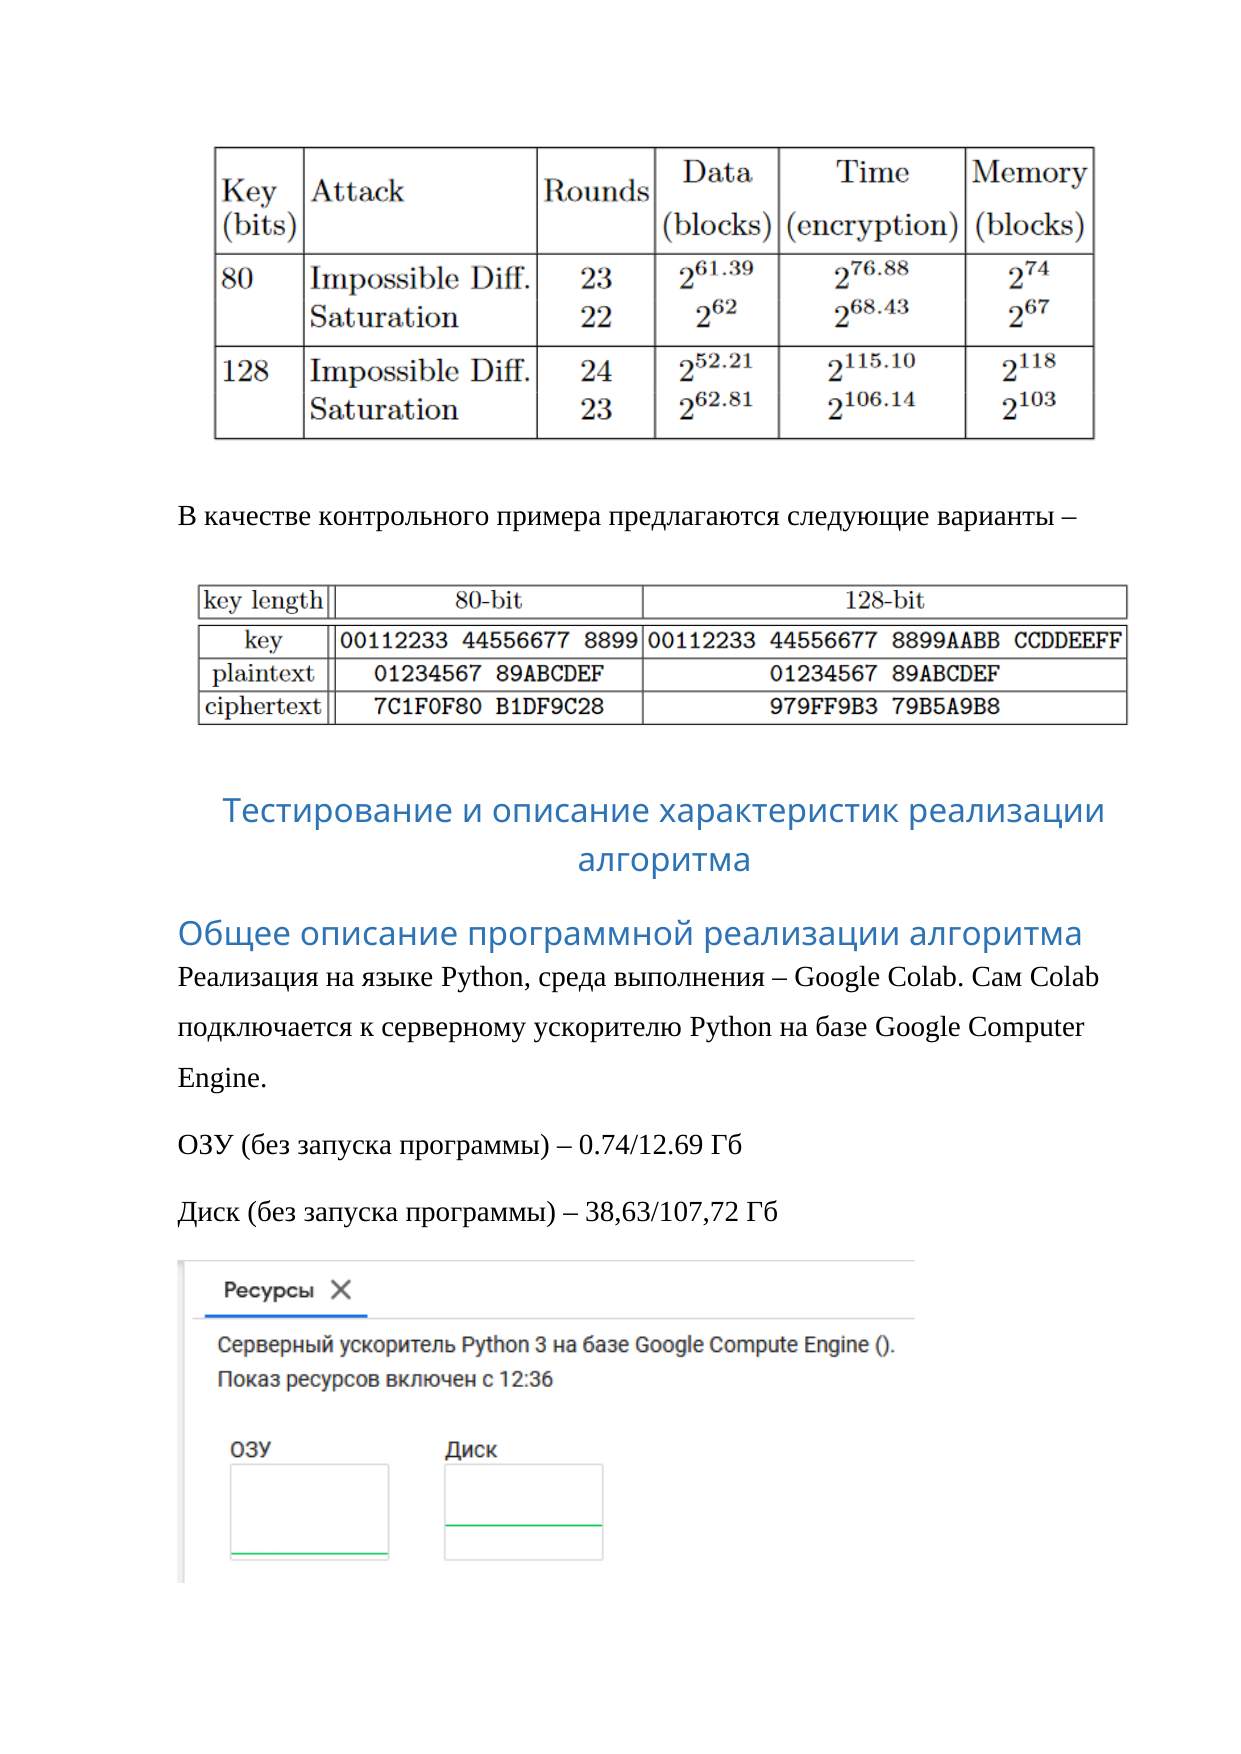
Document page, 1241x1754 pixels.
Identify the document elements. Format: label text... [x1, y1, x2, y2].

text Диск (без запуска программы) – 38,63/107,72 Гб [177, 1194, 1152, 1227]
picture [177, 564, 1152, 749]
text Реализация на языке Python, среда выполнения – Google Colab. Сам Colab подключается к серверному ускорителю Python на базе Google Computer Engine. [177, 959, 1152, 1093]
subtitle Тестирование и описание характеристик реализации алгоритма [177, 787, 1152, 882]
picture [177, 118, 1152, 467]
subtitle Общее описание программной реализации алгоритма [177, 910, 1152, 956]
picture [177, 1260, 915, 1583]
text В качестве контрольного примера предлагаются следующие варианты – [177, 498, 1152, 531]
text ОЗУ (без запуска программы) – 0.74/12.69 Гб [177, 1127, 1152, 1160]
